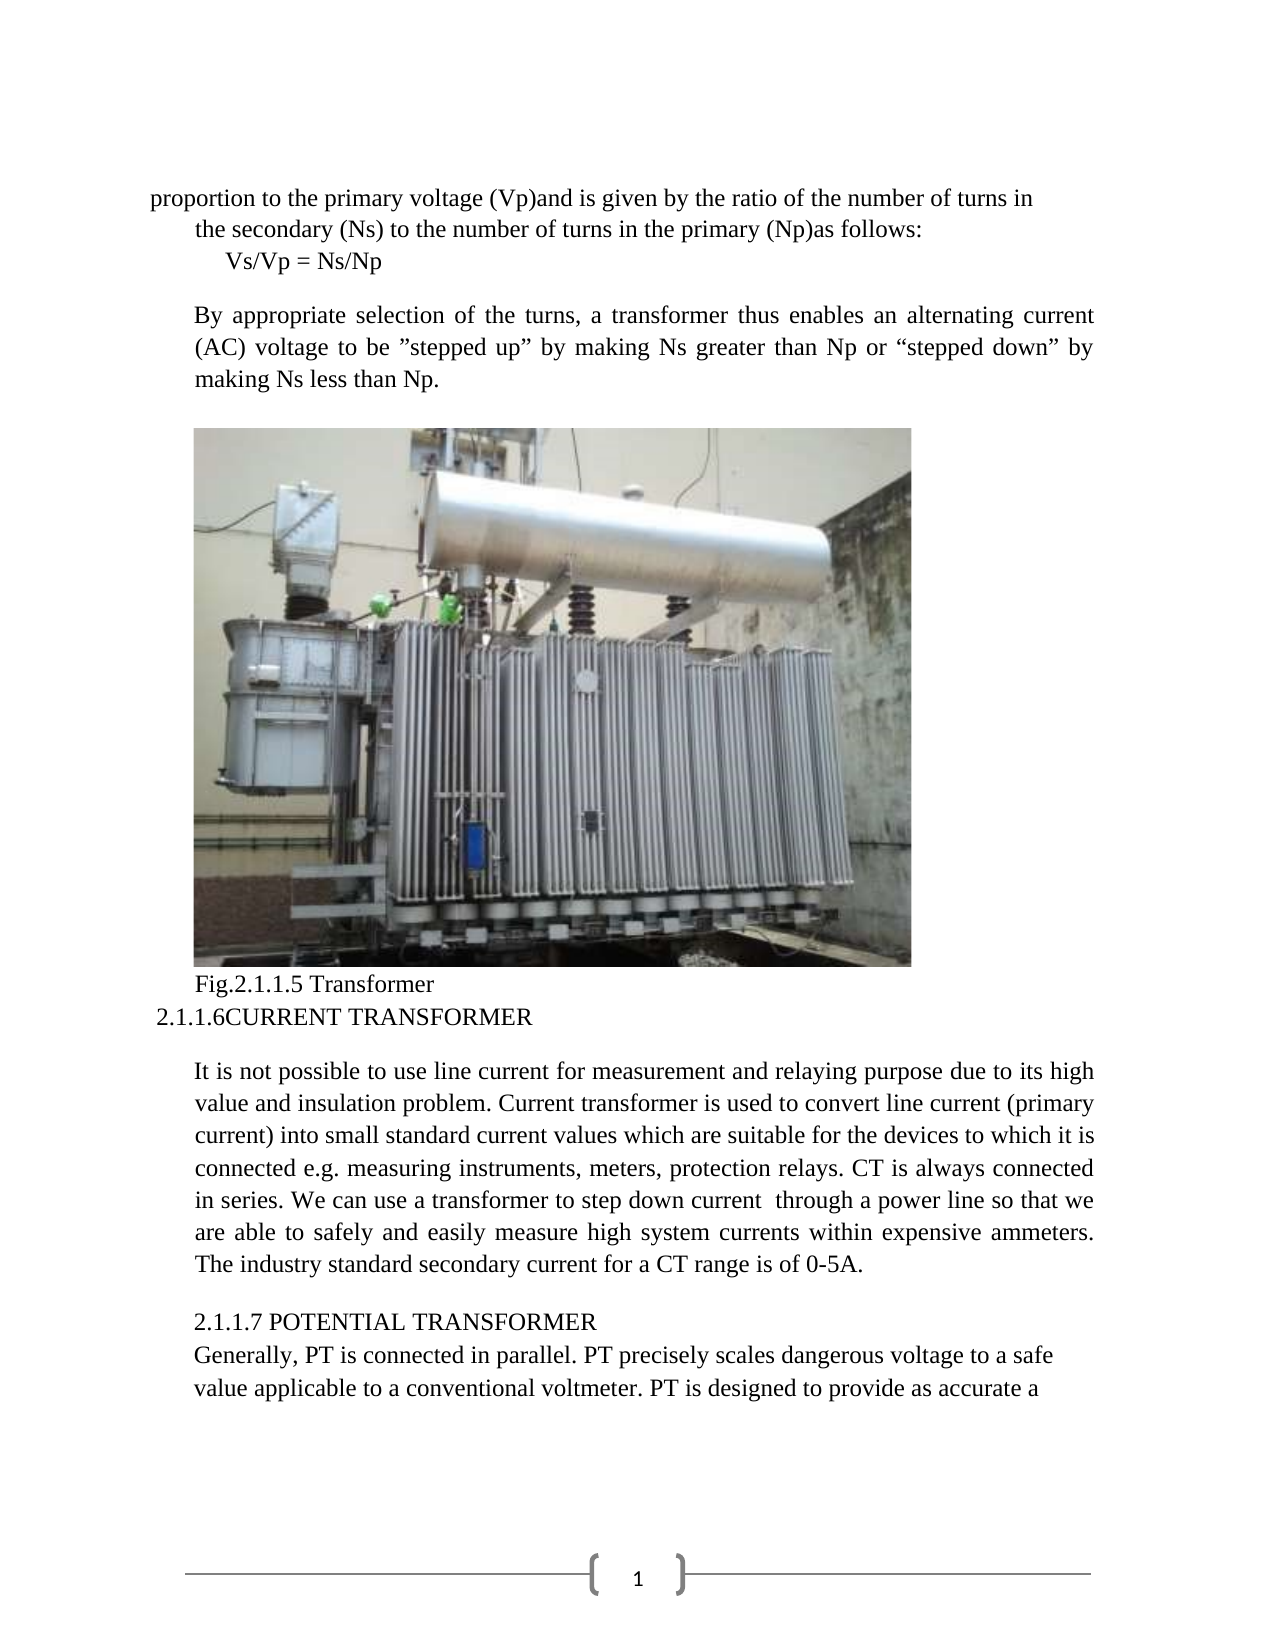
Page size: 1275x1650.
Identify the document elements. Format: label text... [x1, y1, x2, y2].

text 2.1.1.7 POTENTIAL TRANSFORMER [193, 1307, 1095, 1335]
text value applicable to a conventional voltmeter. PT is designed to provide as accurate a [193, 1373, 1095, 1401]
text By appropriate selection of the turns, a transformer thus enables an alternating current (AC) voltage to be ”stepped up” by making Ns greater than Np or “stepped down” by making Ns less than Np. [193, 300, 1095, 393]
picture [193, 428, 912, 967]
text 2.1.1.6CURRENT TRANSFORMER [150, 1002, 1095, 1031]
text proportion to the primary voltage (Vp)and is given by the ratio of the number of turns in the secondary (Ns) to the number of turns in the primary (Np)as follows: Vs/Vp = Ns/Np [150, 183, 1033, 274]
text It is not possible to use line current for measurement and relaying purpose due to its high value and insulation problem. Current transformer is used to convert line current (primary current) into small standard current values which are suitable for the devices to which it is connected e.g. measuring instruments, meters, protection relays. CT is always connected in series. We can use a transformer to step down current through a power line so that we are able to safely and easily measure high system currents within expensive ammeters. The industry standard secondary current for a CT range is of 0-5A. [193, 1056, 1095, 1278]
text Generally, PT is connected in parallel. PT precisely scales dangerous voltage to a safe [193, 1340, 1095, 1368]
